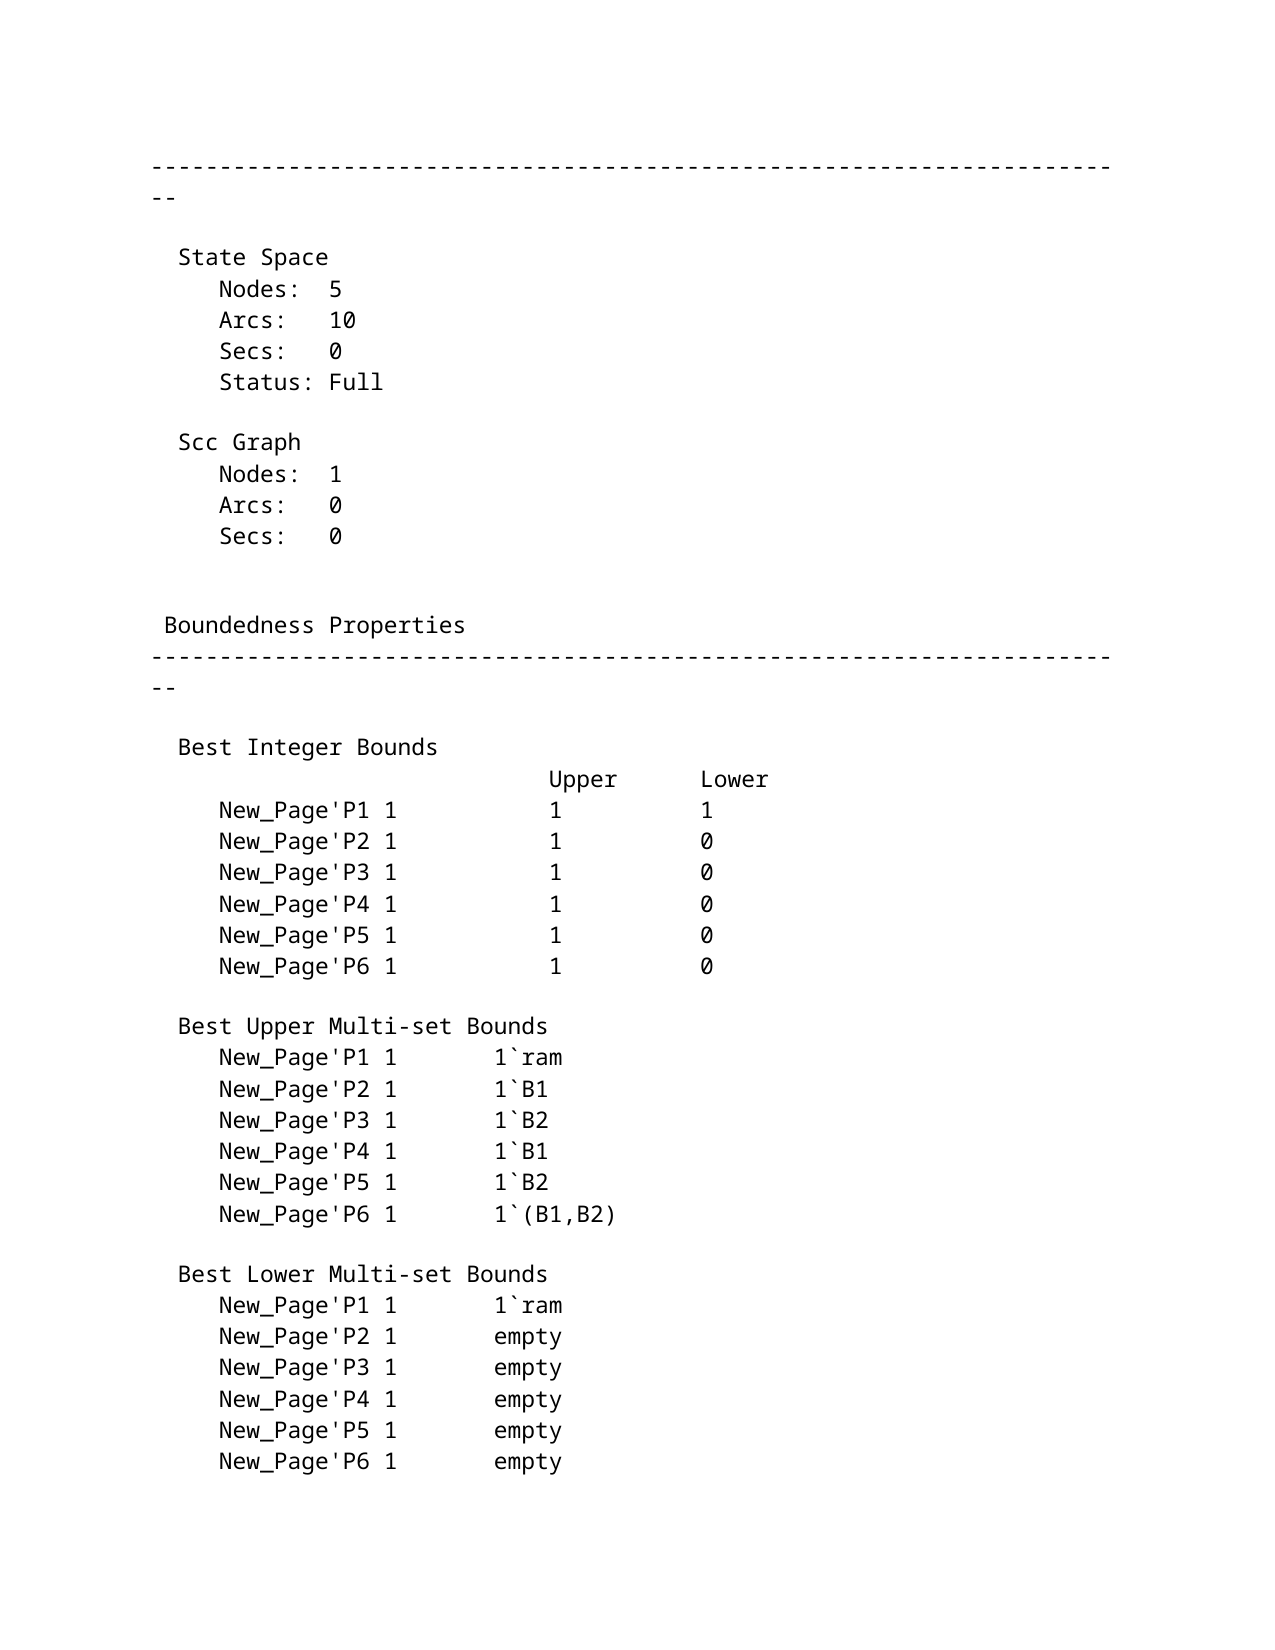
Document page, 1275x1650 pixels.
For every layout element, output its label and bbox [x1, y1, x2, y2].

text [150, 150, 1125, 1476]
